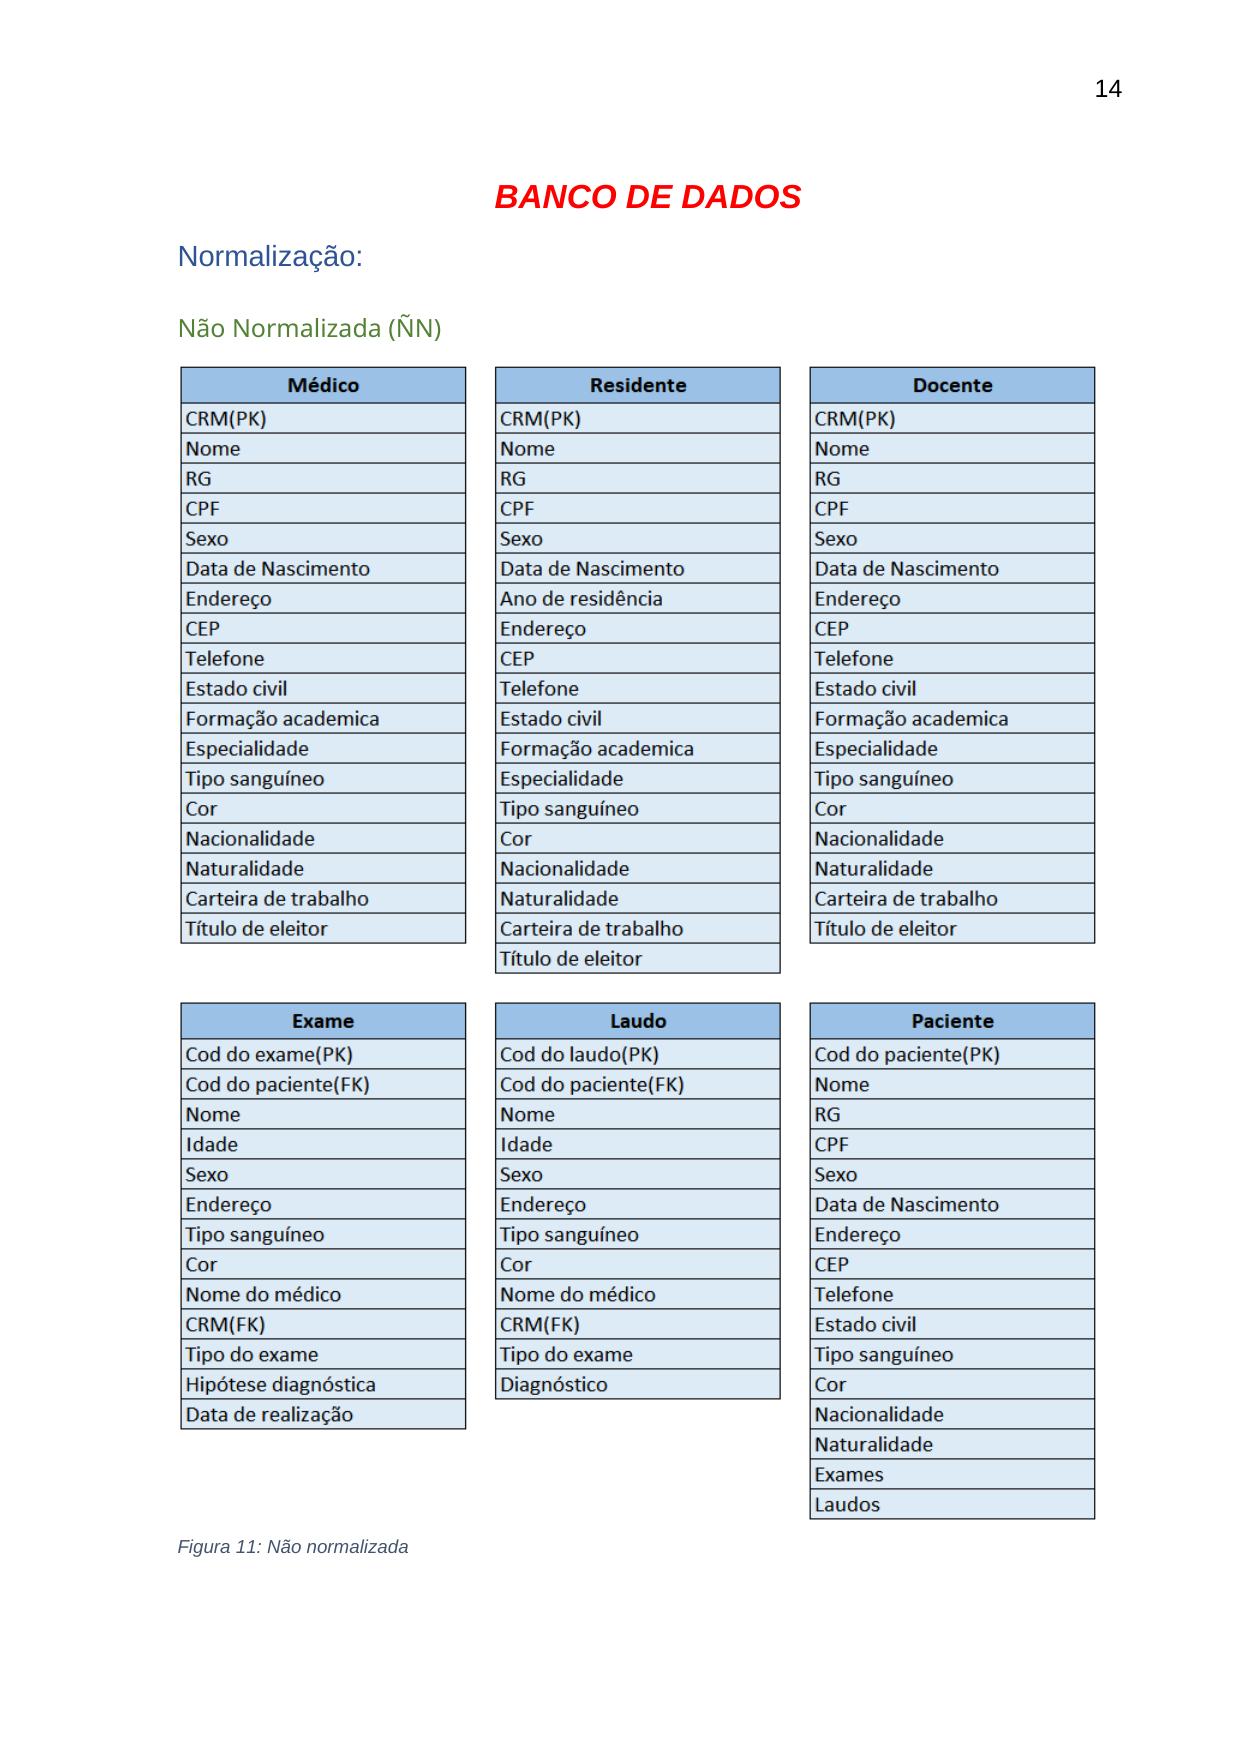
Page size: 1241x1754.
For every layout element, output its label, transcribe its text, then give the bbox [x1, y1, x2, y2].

subtitle Normalização: [177, 239, 1122, 272]
subtitle BANCO DE DADOS [177, 177, 1122, 216]
subtitle Não Normalizada (ÑN) [177, 310, 1122, 344]
picture [177, 361, 1099, 1523]
text Figura 11: Não normalizada [177, 1536, 1122, 1557]
